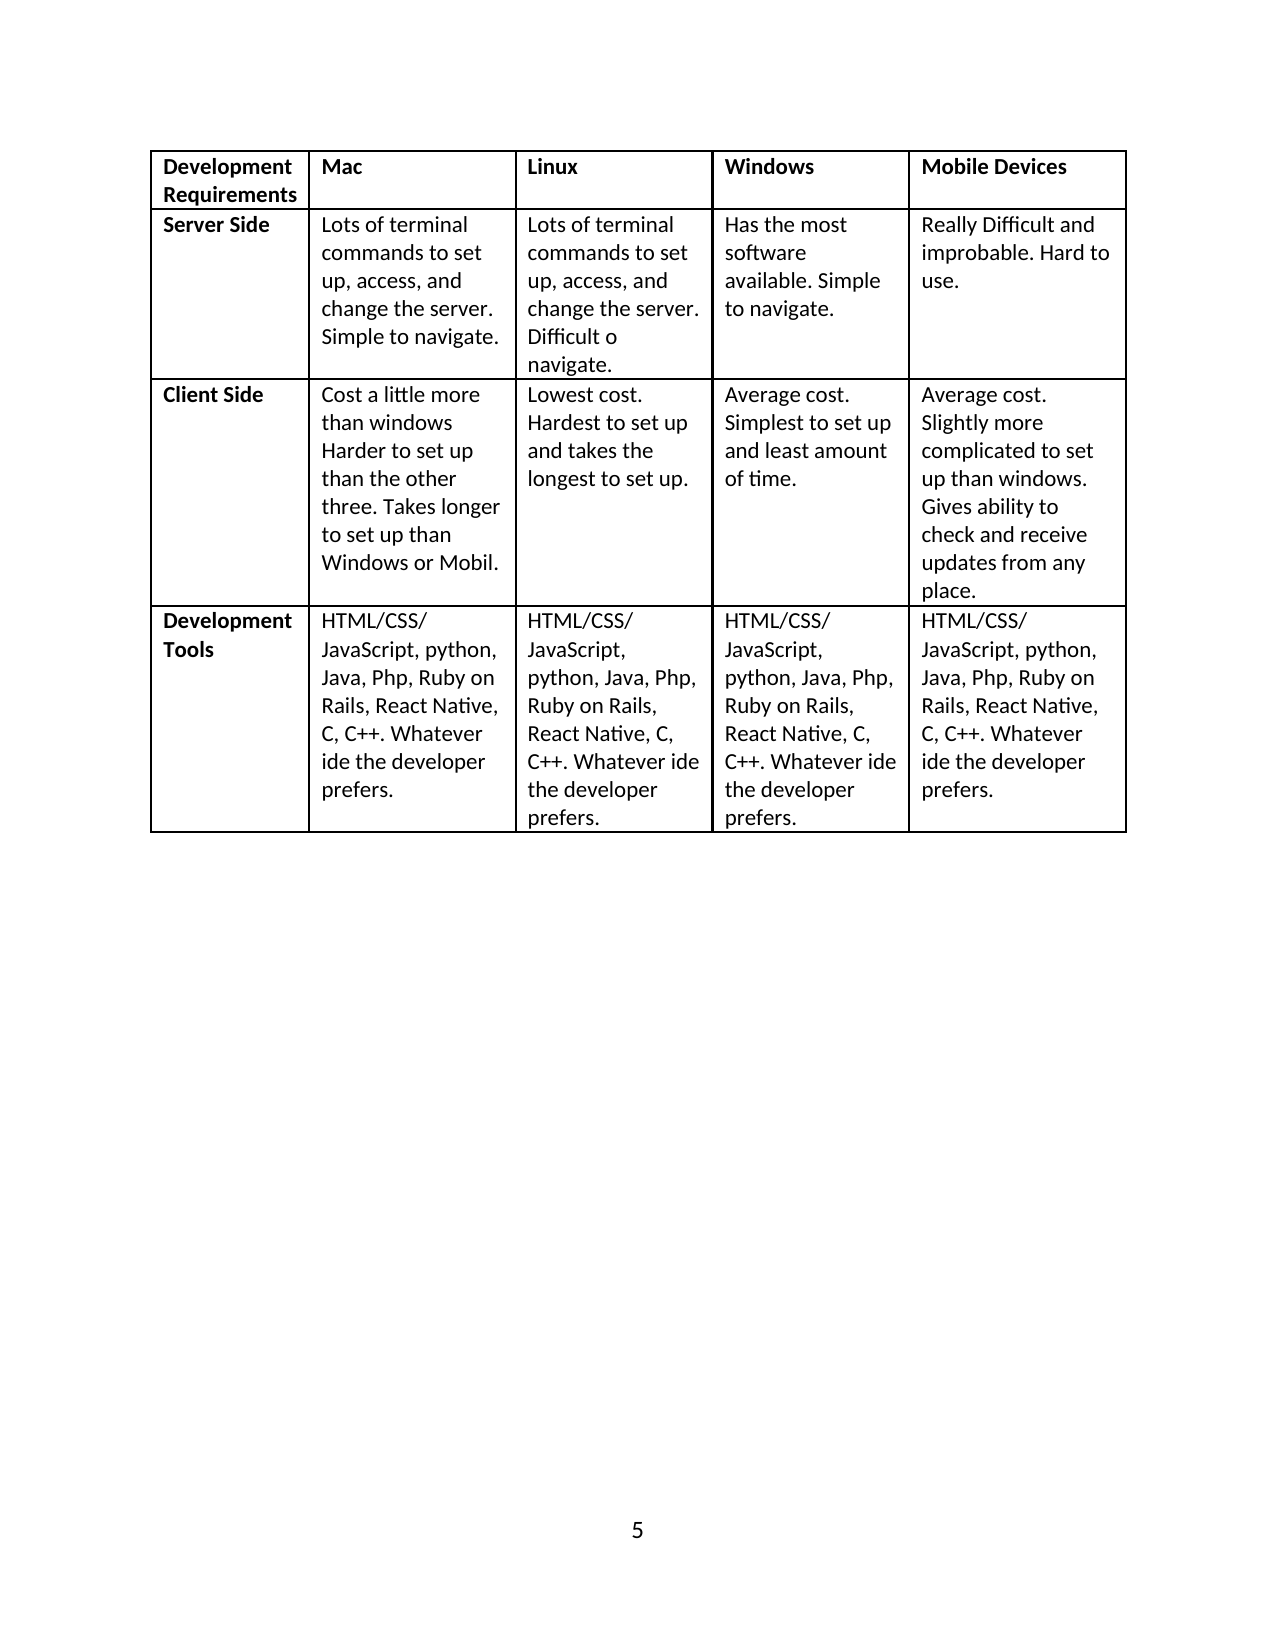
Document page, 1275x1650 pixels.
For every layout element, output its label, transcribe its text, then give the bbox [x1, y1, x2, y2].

table_cell Lots of terminal commands to set up, access, and change the server. Difficult o navigate. [517, 210, 711, 378]
table_cell Average cost. Slightly more complicated to set up than windows. Gives ability to check and receive updates from any place. [910, 380, 1125, 604]
table_cell Really Difficult and improbable. Hard to use. [910, 210, 1125, 378]
table_cell HTML/CSS/JavaScript, python, Java, Php, Ruby on Rails, React Native, C, C++. Whatever ide the developer prefers. [910, 607, 1125, 831]
table_header Development Requirements [152, 152, 308, 208]
table_header Linux [517, 152, 711, 208]
table_cell HTML/CSS/JavaScript, python, Java, Php, Ruby on Rails, React Native, C, C++. Whatever ide the developer prefers. [714, 607, 908, 831]
table_cell Average cost. Simplest to set up and least amount of time. [714, 380, 908, 604]
table_cell Cost a little more than windows Harder to set up than the other three. Takes longer to set up than Windows or Mobil. [310, 380, 515, 604]
table_header Mac [310, 152, 515, 208]
table_cell HTML/CSS/JavaScript, python, Java, Php, Ruby on Rails, React Native, C, C++. Whatever ide the developer prefers. [310, 607, 515, 831]
table_cell HTML/CSS/JavaScript, python, Java, Php, Ruby on Rails, React Native, C, C++. Whatever ide the developer prefers. [517, 607, 711, 831]
table_cell Client Side [152, 380, 308, 604]
table_cell Lowest cost. Hardest to set up and takes the longest to set up. [517, 380, 711, 604]
table_header Mobile Devices [910, 152, 1125, 208]
table_cell Server Side [152, 210, 308, 378]
table_cell Lots of terminal commands to set up, access, and change the server. Simple to navigate. [310, 210, 515, 378]
table_header Windows [714, 152, 908, 208]
table_cell Development Tools [152, 607, 308, 831]
table_cell Has the most software available. Simple to navigate. [714, 210, 908, 378]
